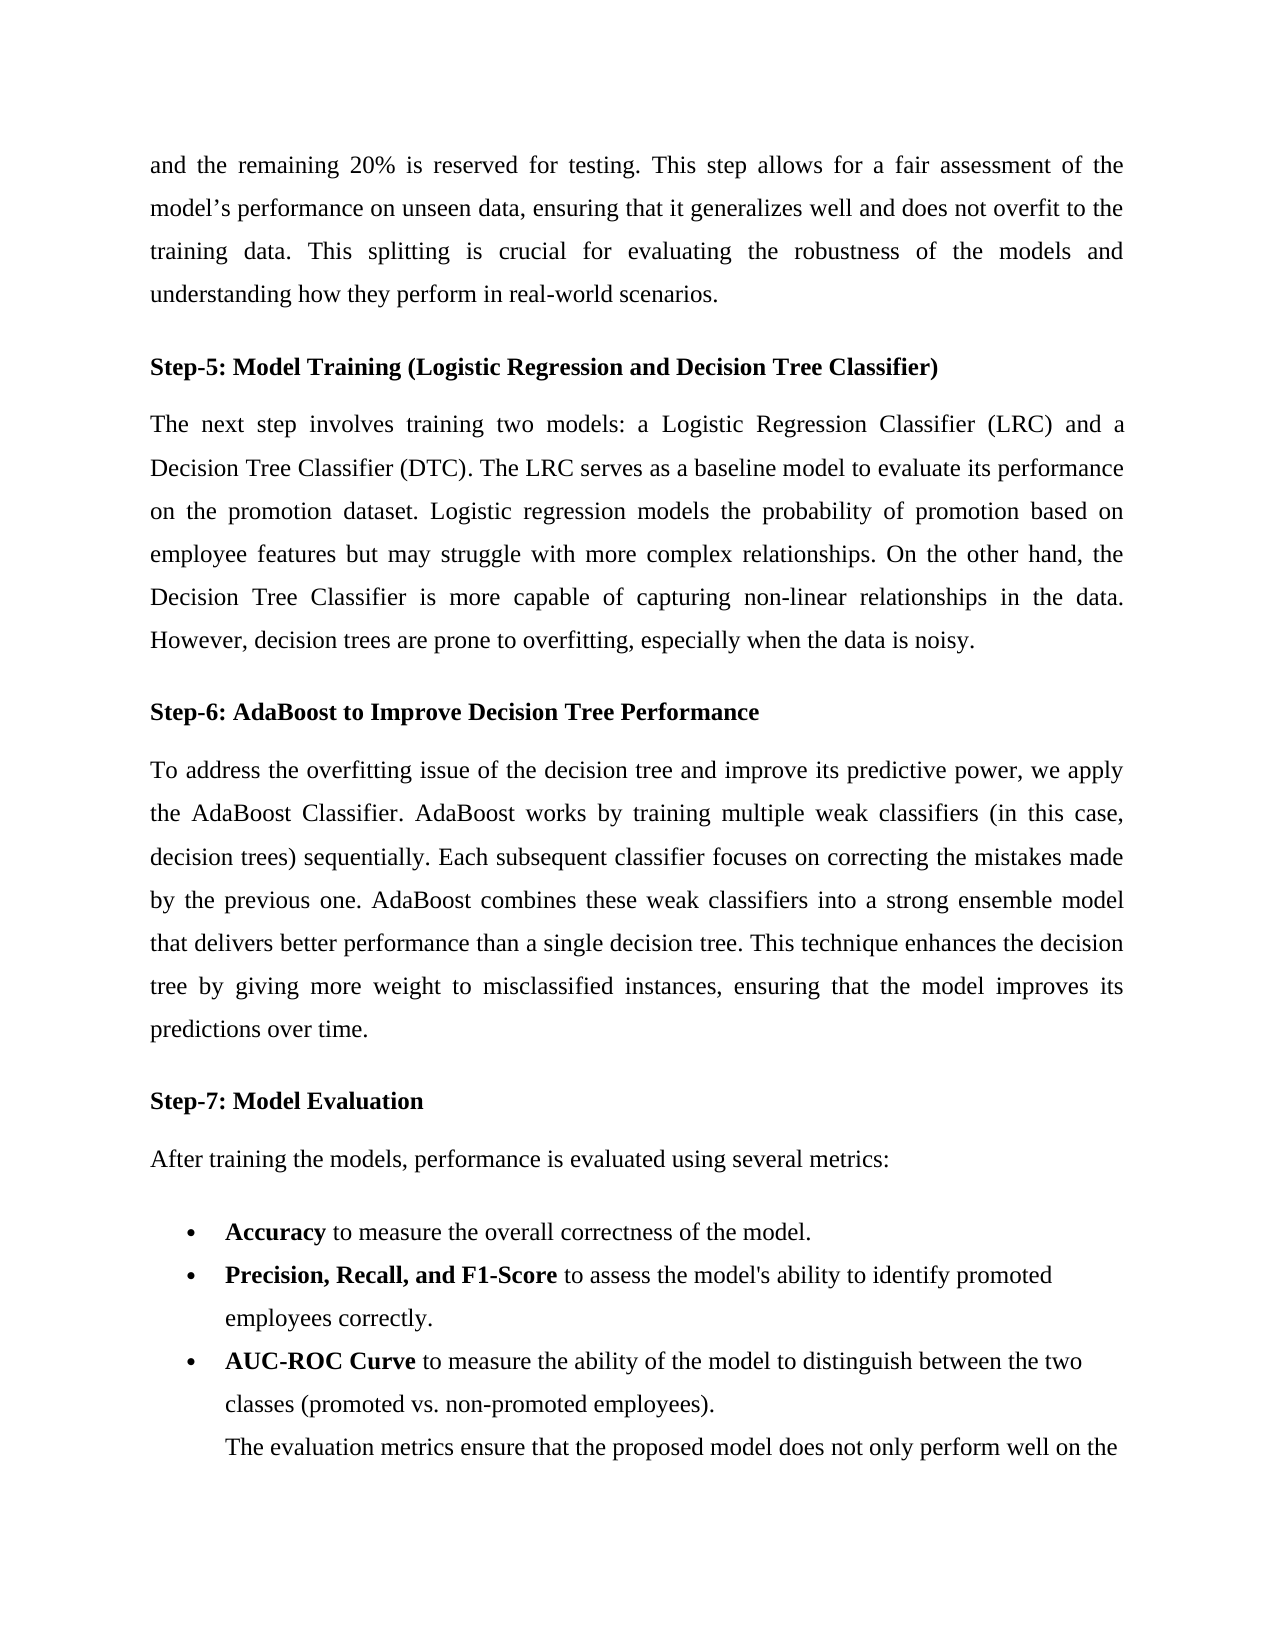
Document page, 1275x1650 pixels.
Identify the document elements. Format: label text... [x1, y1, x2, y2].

text Step-6: AdaBoost to Improve Decision Tree Performance [150, 697, 1125, 726]
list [187, 1346, 1125, 1461]
text After training the models, performance is evaluated using several metrics: [150, 1144, 1125, 1173]
list Precision, Recall, and F1-Score to assess the model's ability to identify promoted employees correctly. [187, 1260, 1125, 1332]
text The next step involves training two models: a Logistic Regression Classifier (LRC) and a Decision Tree Classifier (DTC). The LRC serves as a baseline model to evaluate its performance on the promotion dataset. Logistic regression models the probability of promotion based on employee features but may struggle with more complex relationships. On the other hand, the Decision Tree Classifier is more capable of capturing non-linear relationships in the data. However, decision trees are prone to overfitting, especially when the data is noisy. [150, 409, 1125, 654]
list Accuracy to measure the overall correctness of the model. [187, 1217, 1125, 1245]
text To address the overfitting issue of the decision tree and improve its predictive power, we apply the AdaBoost Classifier. AdaBoost works by training multiple weak classifiers (in this case, decision trees) sequentially. Each subsequent classifier focuses on correcting the mistakes made by the previous one. AdaBoost combines these weak classifiers into a strong ensemble model that delivers better performance than a single decision tree. This technique enhances the decision tree by giving more weight to misclassified instances, ensuring that the model improves its predictions over time. [150, 755, 1125, 1043]
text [150, 150, 1125, 308]
text Step-5: Model Training (Logistic Regression and Decision Tree Classifier) [150, 352, 1125, 380]
text Step-7: Model Evaluation [150, 1086, 1125, 1115]
